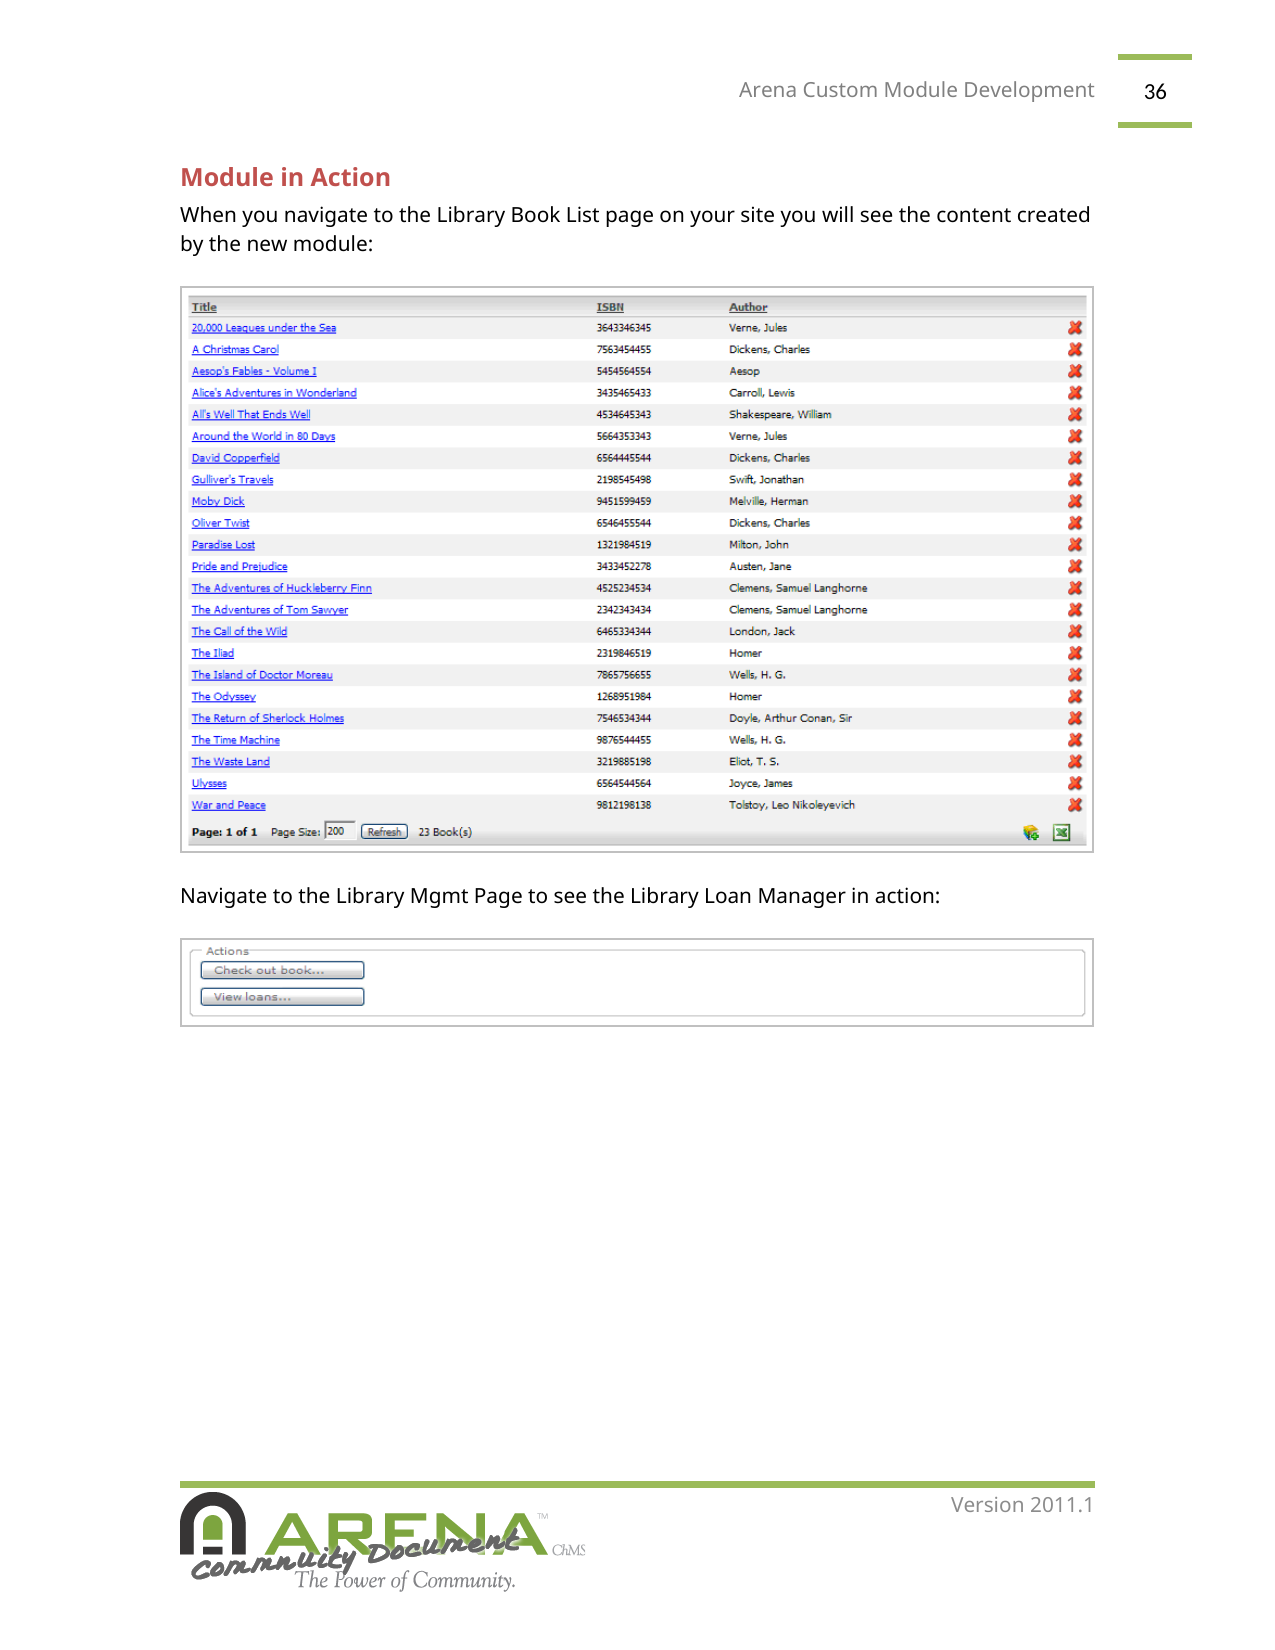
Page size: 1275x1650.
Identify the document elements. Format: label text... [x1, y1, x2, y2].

subtitle Module in Action [180, 160, 1095, 194]
picture [182, 940, 1092, 1025]
picture [180, 1492, 586, 1592]
text Navigate to the Library Mgmt Page to see the Library Loan Manager in action: [180, 881, 1095, 910]
text When you navigate to the Library Book List page on your site you will see the content created by the new module: [180, 200, 1095, 257]
picture [182, 288, 1092, 851]
